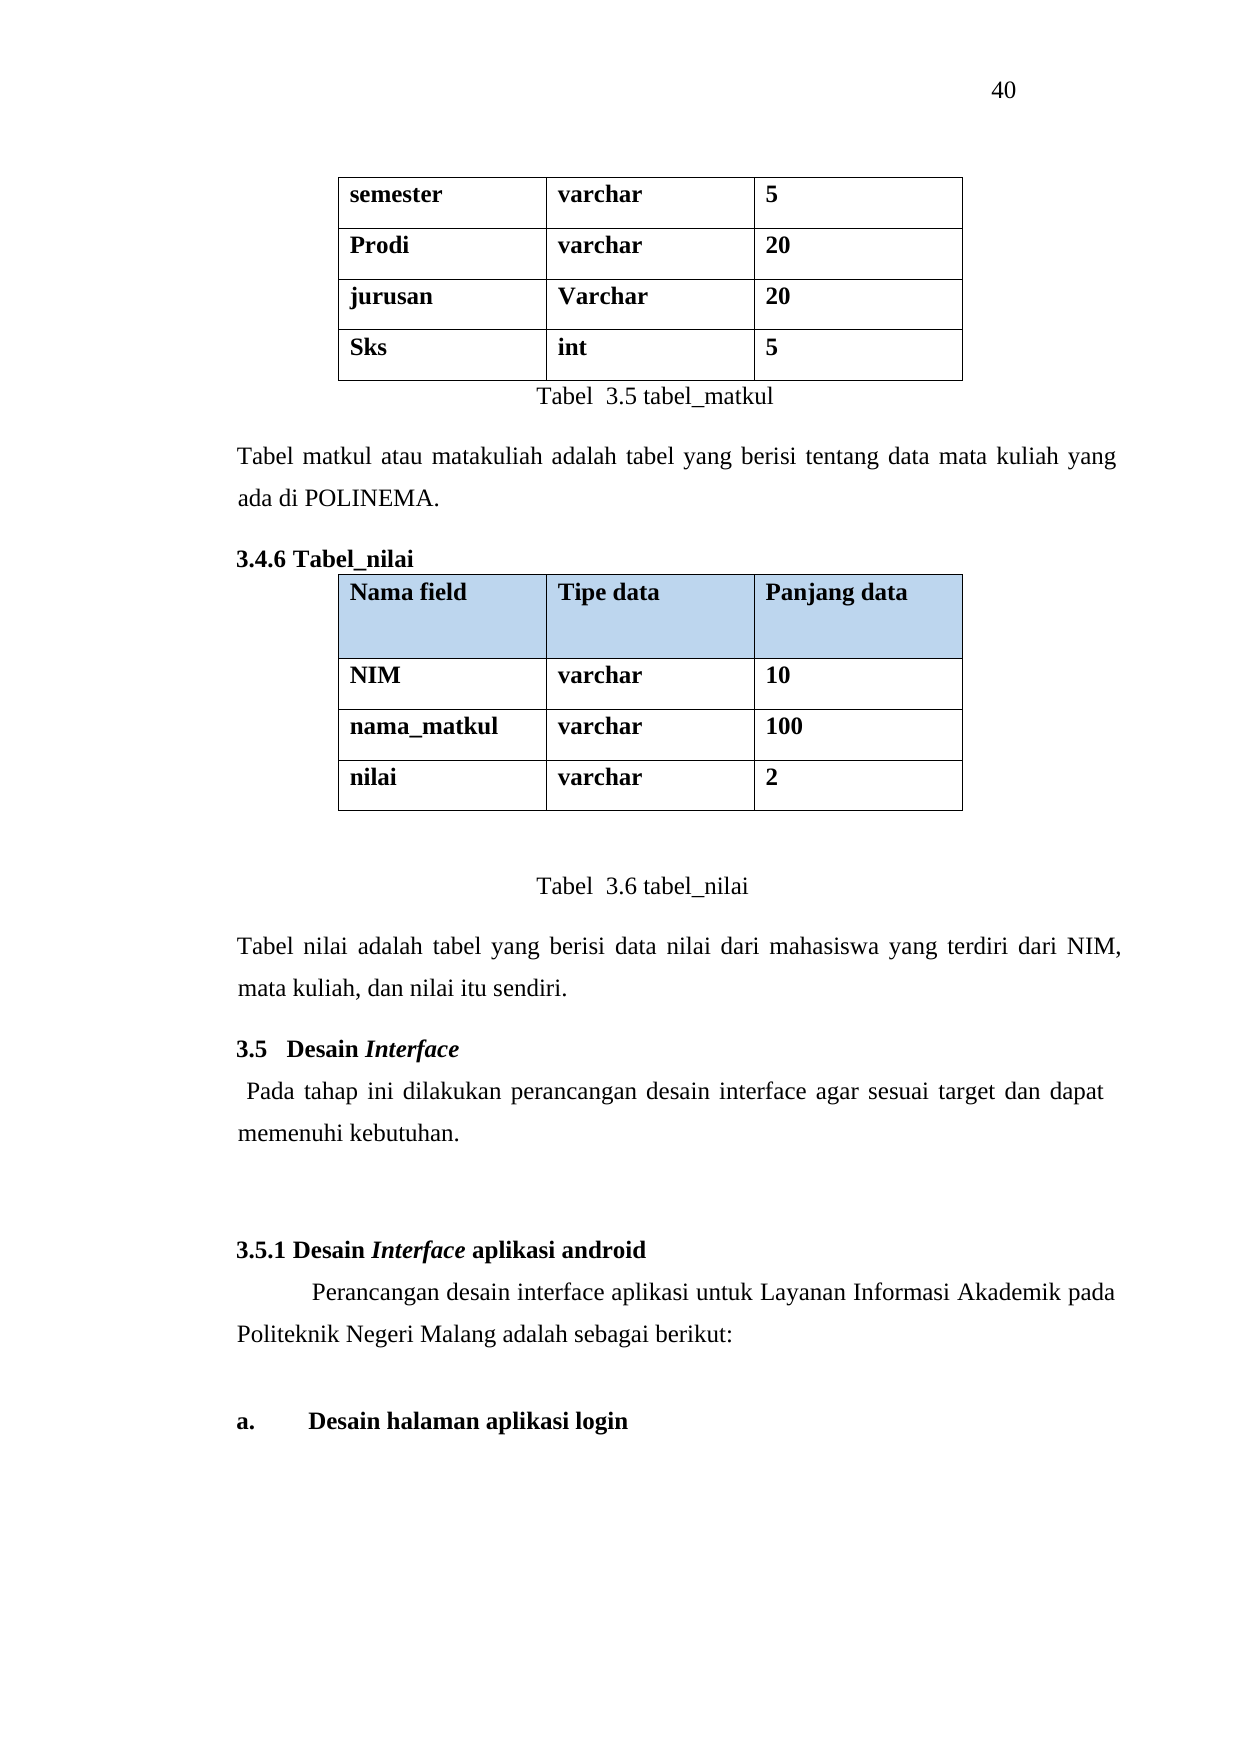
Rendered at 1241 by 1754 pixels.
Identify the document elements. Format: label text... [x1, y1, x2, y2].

table_cell 20 [755, 280, 962, 329]
table_cell 5 [755, 330, 962, 380]
table_cell NIM [339, 659, 546, 709]
text Tabel matkul atau matakuliah adalah tabel yang berisi tentang data mata kuliah yang ada di POLINEMA. [237, 441, 1117, 512]
table_header Tipe data [547, 575, 754, 658]
table_cell varchar [547, 710, 754, 760]
table_cell varchar [547, 761, 754, 810]
text Pada tahap ini dilakukan perancangan desain interface agar sesuai target dan dapat memenuhi kebutuhan. [237, 1076, 1105, 1147]
table_cell 5 [755, 178, 962, 228]
table_cell 100 [755, 710, 962, 760]
table_cell nilai [339, 761, 546, 810]
table_cell Prodi [339, 229, 546, 278]
subtitle 3.5 Desain Interface [236, 1034, 1134, 1062]
subtitle a. Desain halaman aplikasi login [236, 1406, 1145, 1435]
table_cell varchar [547, 229, 754, 278]
table_cell 10 [755, 659, 962, 709]
table_cell Sks [339, 330, 546, 380]
subtitle 3.4.6 Tabel_nilai [236, 544, 1134, 572]
text Tabel 3.6 tabel_nilai [367, 871, 918, 900]
table_cell semester [339, 178, 546, 228]
table_header Nama field [339, 575, 546, 658]
text Tabel 3.5 tabel_matkul [367, 381, 943, 410]
table_cell 2 [755, 761, 962, 810]
table_header Panjang data [755, 575, 962, 658]
subtitle 3.5.1 Desain Interface aplikasi android [236, 1235, 1134, 1263]
text Tabel nilai adalah tabel yang berisi data nilai dari mahasiswa yang terdiri dari NIM, mata kuliah, dan nilai itu sendiri. [237, 931, 1123, 1002]
text Perancangan desain interface aplikasi untuk Layanan Informasi Akademik pada Politeknik Negeri Malang adalah sebagai berikut: [237, 1277, 1116, 1348]
table_cell jurusan [339, 280, 546, 329]
table_cell 20 [755, 229, 962, 278]
table_cell varchar [547, 659, 754, 709]
table_cell varchar [547, 178, 754, 228]
table_cell int [547, 330, 754, 380]
table_cell nama_matkul [339, 710, 546, 760]
table_cell Varchar [547, 280, 754, 329]
